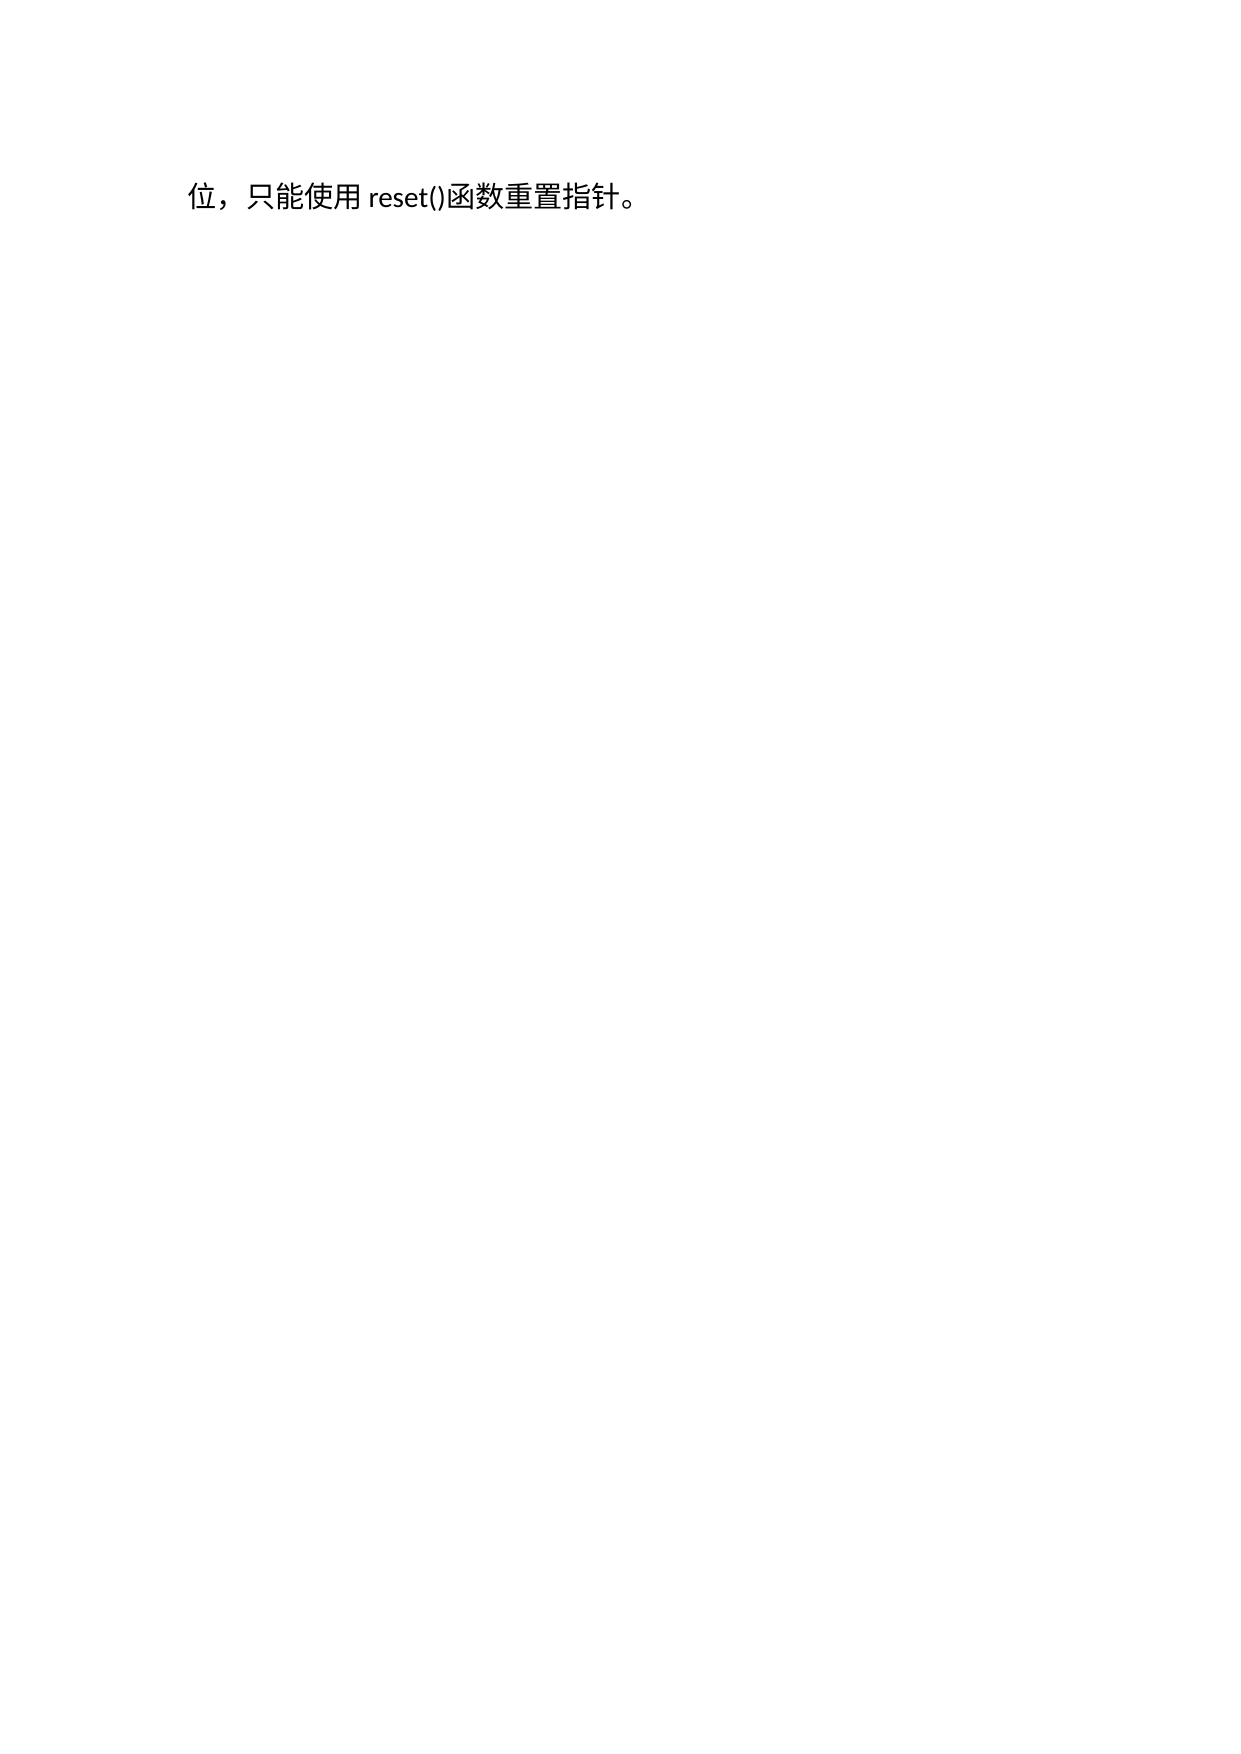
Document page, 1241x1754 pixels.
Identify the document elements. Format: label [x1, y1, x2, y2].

text [187, 162, 1053, 227]
